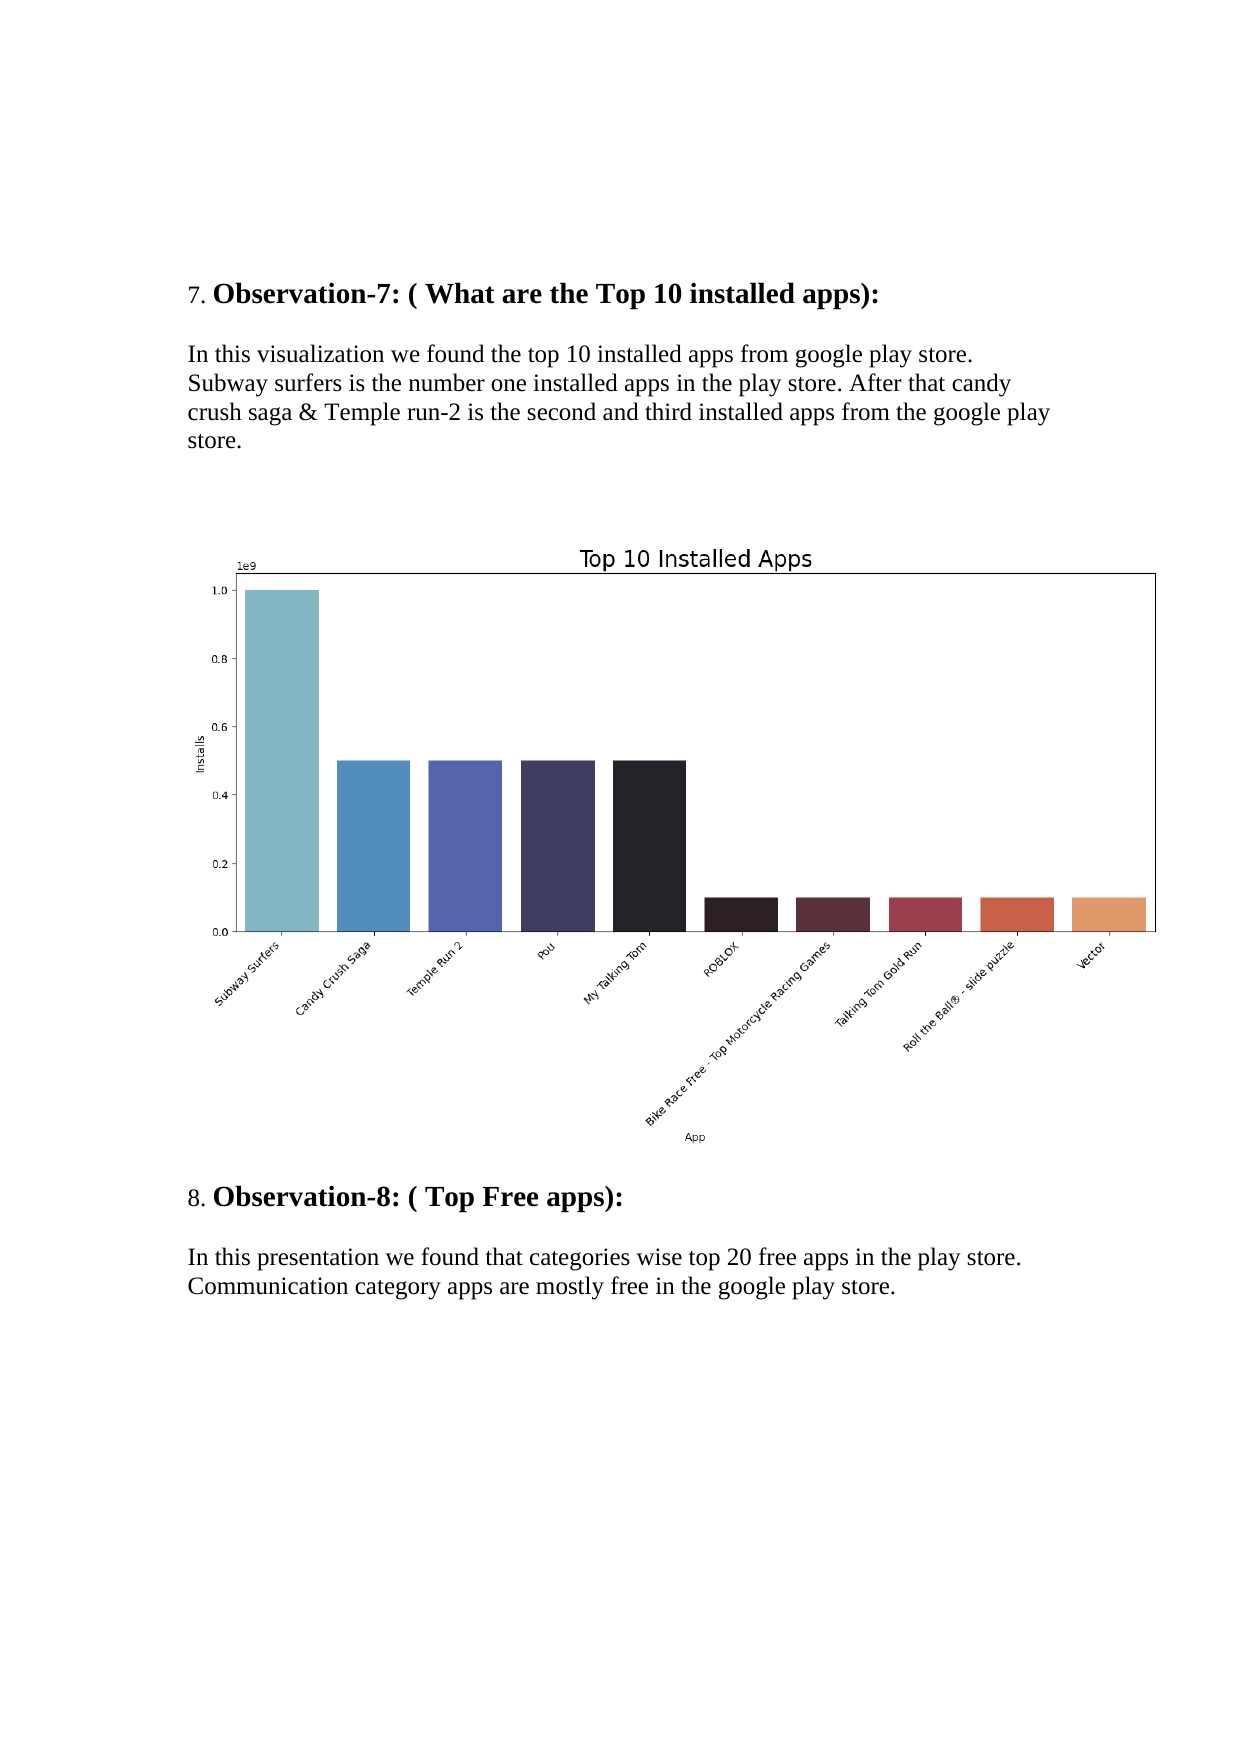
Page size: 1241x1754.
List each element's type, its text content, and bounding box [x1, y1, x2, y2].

list In this visualization we found the top 10 installed apps from google play store. Subway surfers is the number one installed apps in the play store. After that candy crush saga & Temple run-2 is the second and third installed apps from the google play store. [187, 339, 1053, 454]
picture [187, 541, 1162, 1151]
list Observation-8: ( Top Free apps): [187, 1179, 1053, 1213]
list Observation-7: ( What are the Top 10 installed apps): [187, 276, 1053, 310]
list In this presentation we found that categories wise top 20 free apps in the play store. Communication category apps are mostly free in the google play store. [187, 1242, 1053, 1299]
